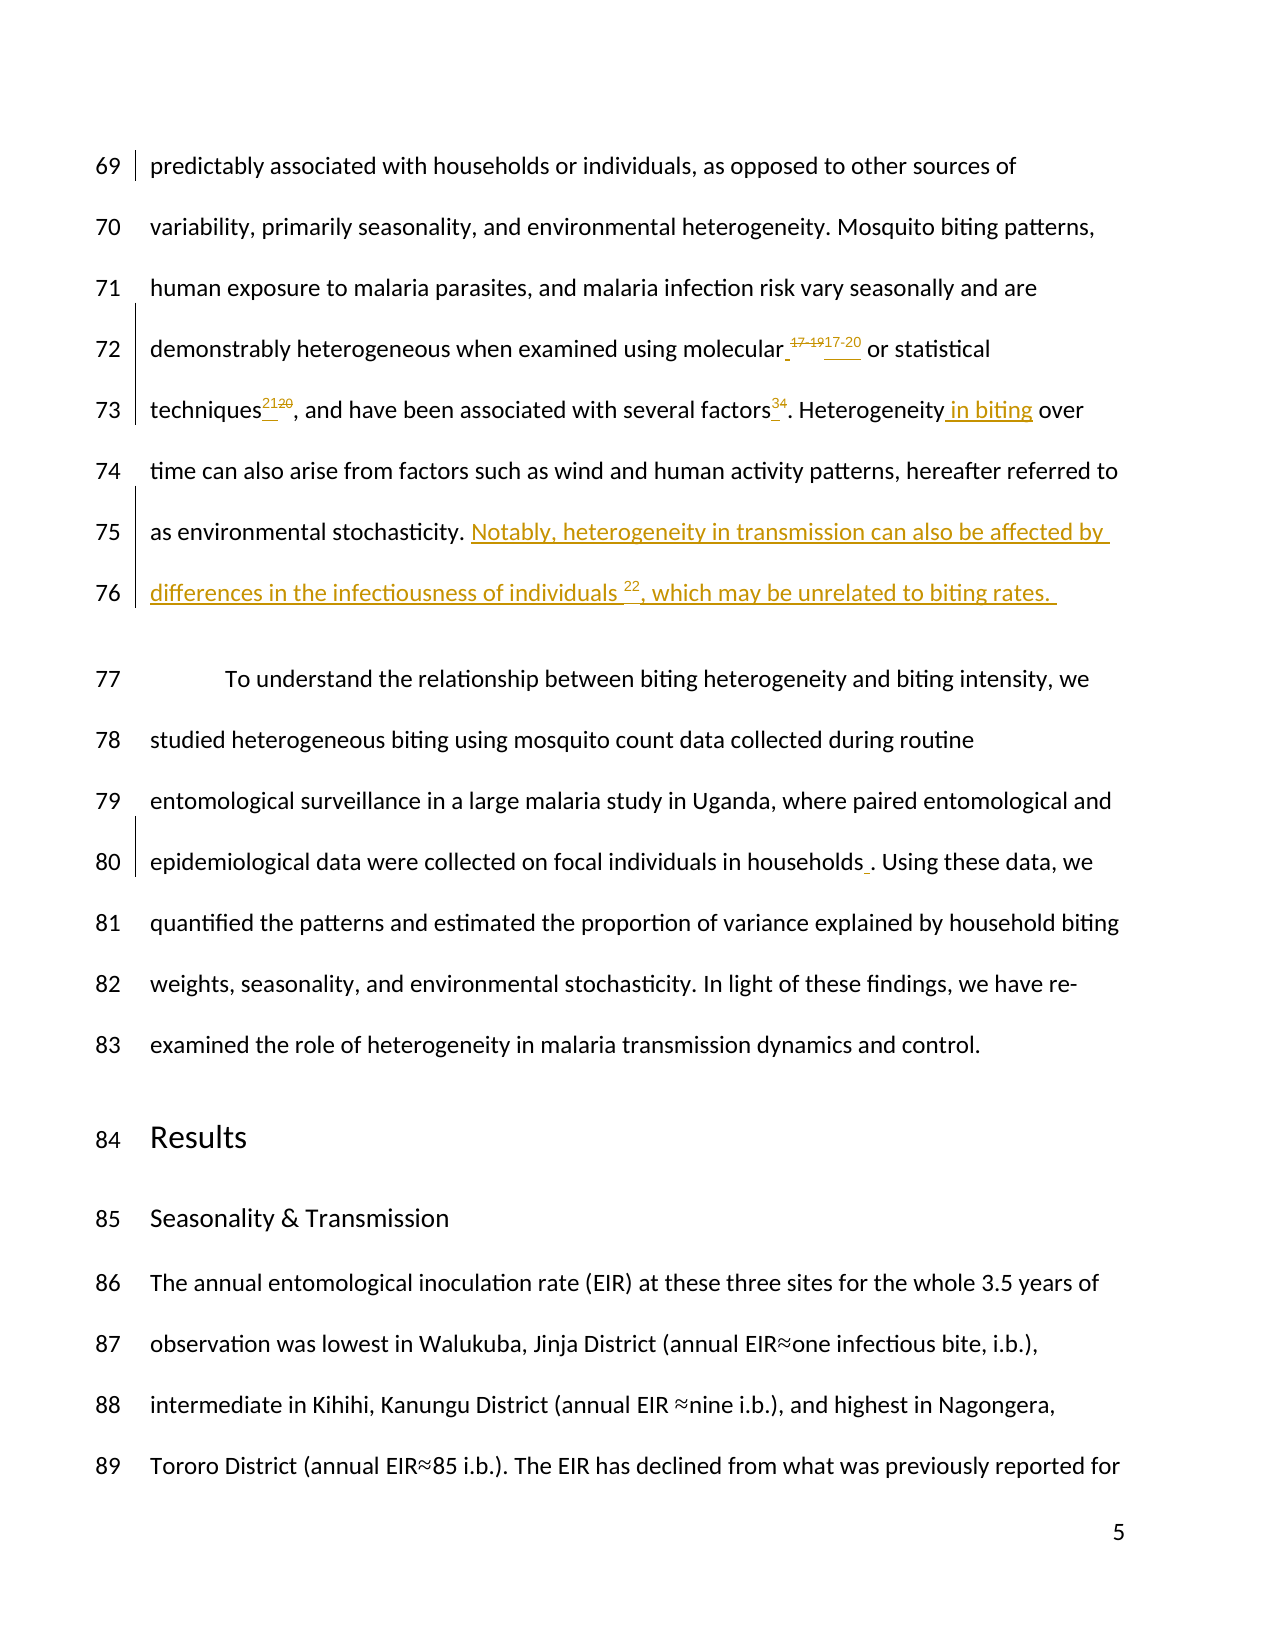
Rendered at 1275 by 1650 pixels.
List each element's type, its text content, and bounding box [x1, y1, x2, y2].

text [150, 1267, 1125, 1481]
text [150, 150, 1125, 608]
subtitle Seasonality & Transmission [150, 1201, 1125, 1234]
subtitle Results [150, 1116, 1125, 1156]
text To understand the relationship between biting heterogeneity and biting intensity, we studied heterogeneous biting using mosquito count data collected during routine entomological surveillance in a large malaria study in Uganda, where paired entomological and epidemiological data were collected on focal individuals in households. Using these data, we quantified the patterns and estimated the proportion of variance explained by household biting weights, seasonality, and environmental stochasticity. In light of these findings, we have re-examined the role of heterogeneity in malaria transmission dynamics and control. [150, 663, 1125, 1060]
